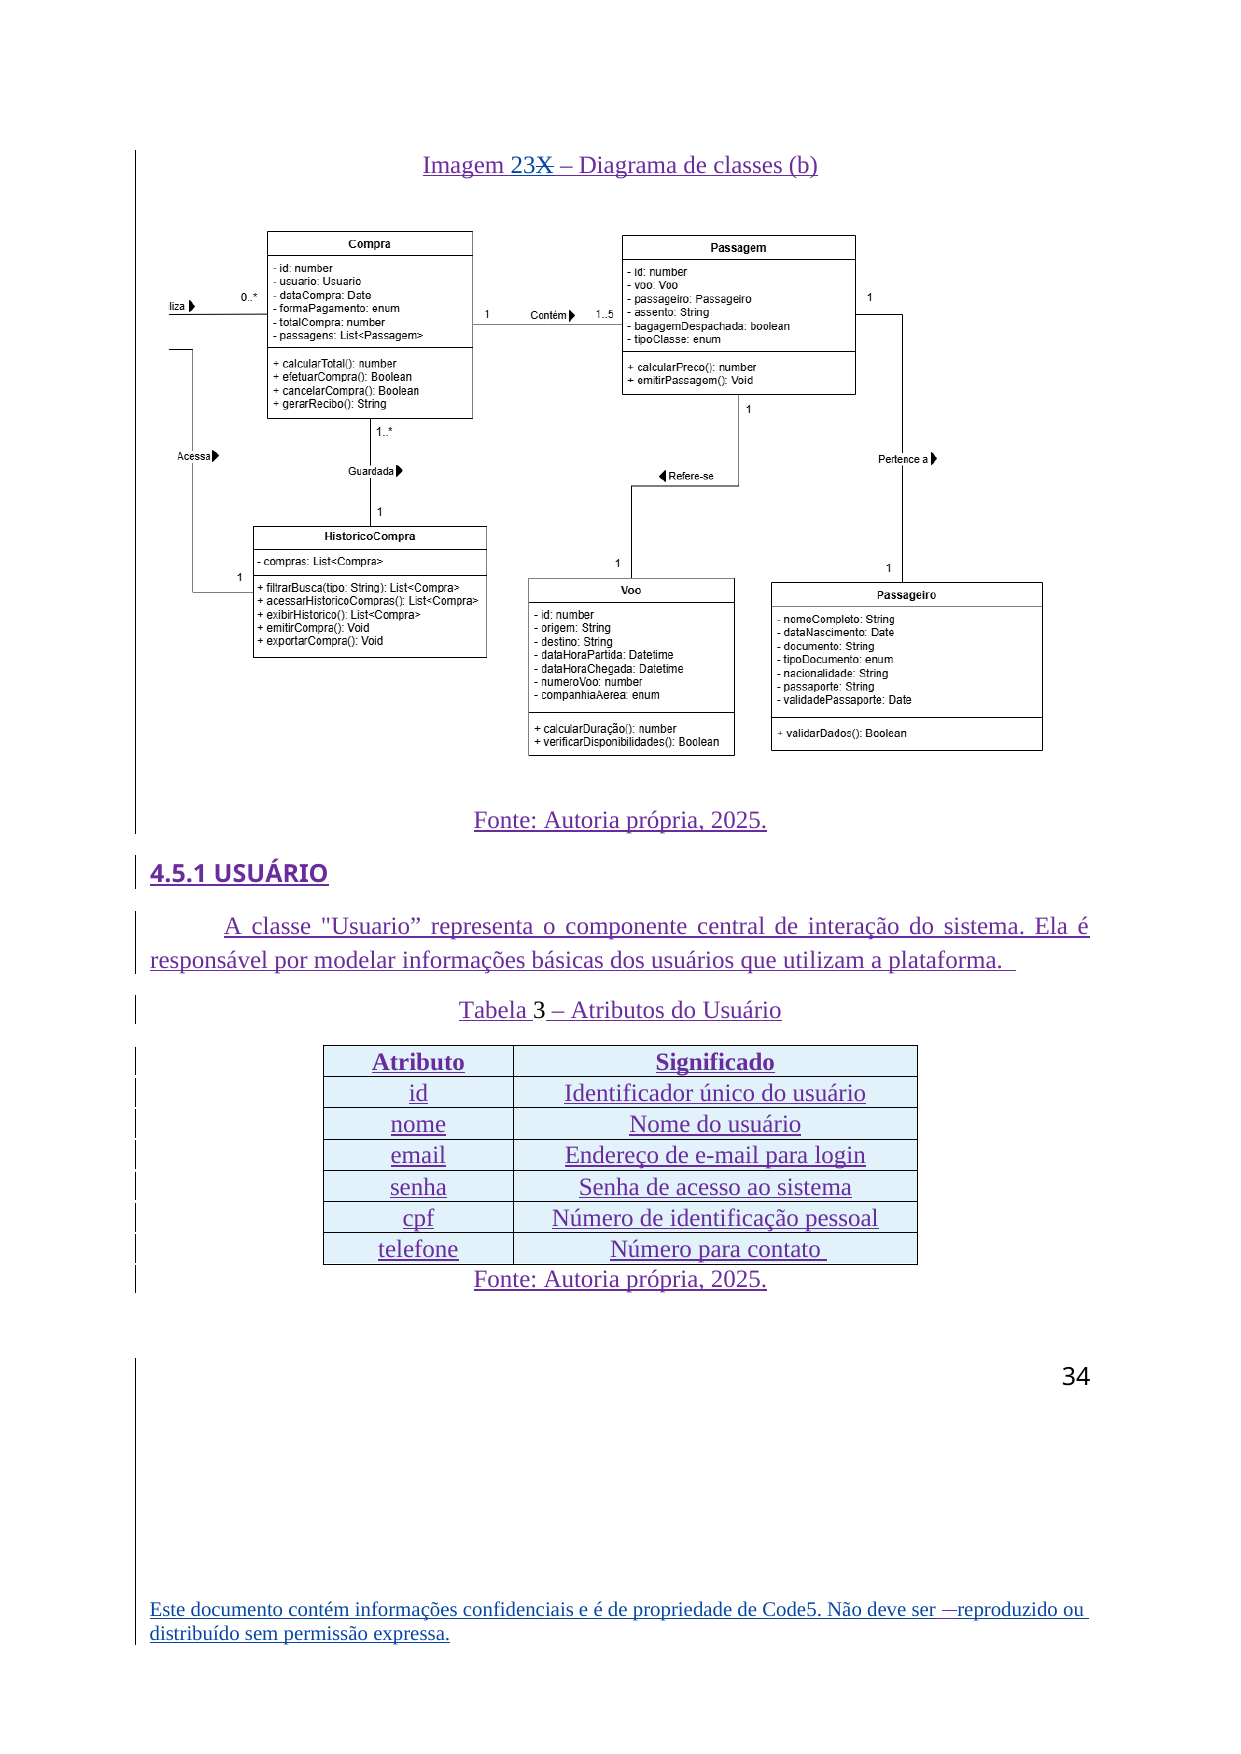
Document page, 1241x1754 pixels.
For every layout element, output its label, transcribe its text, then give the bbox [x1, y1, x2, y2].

text 3 [150, 995, 1090, 1023]
